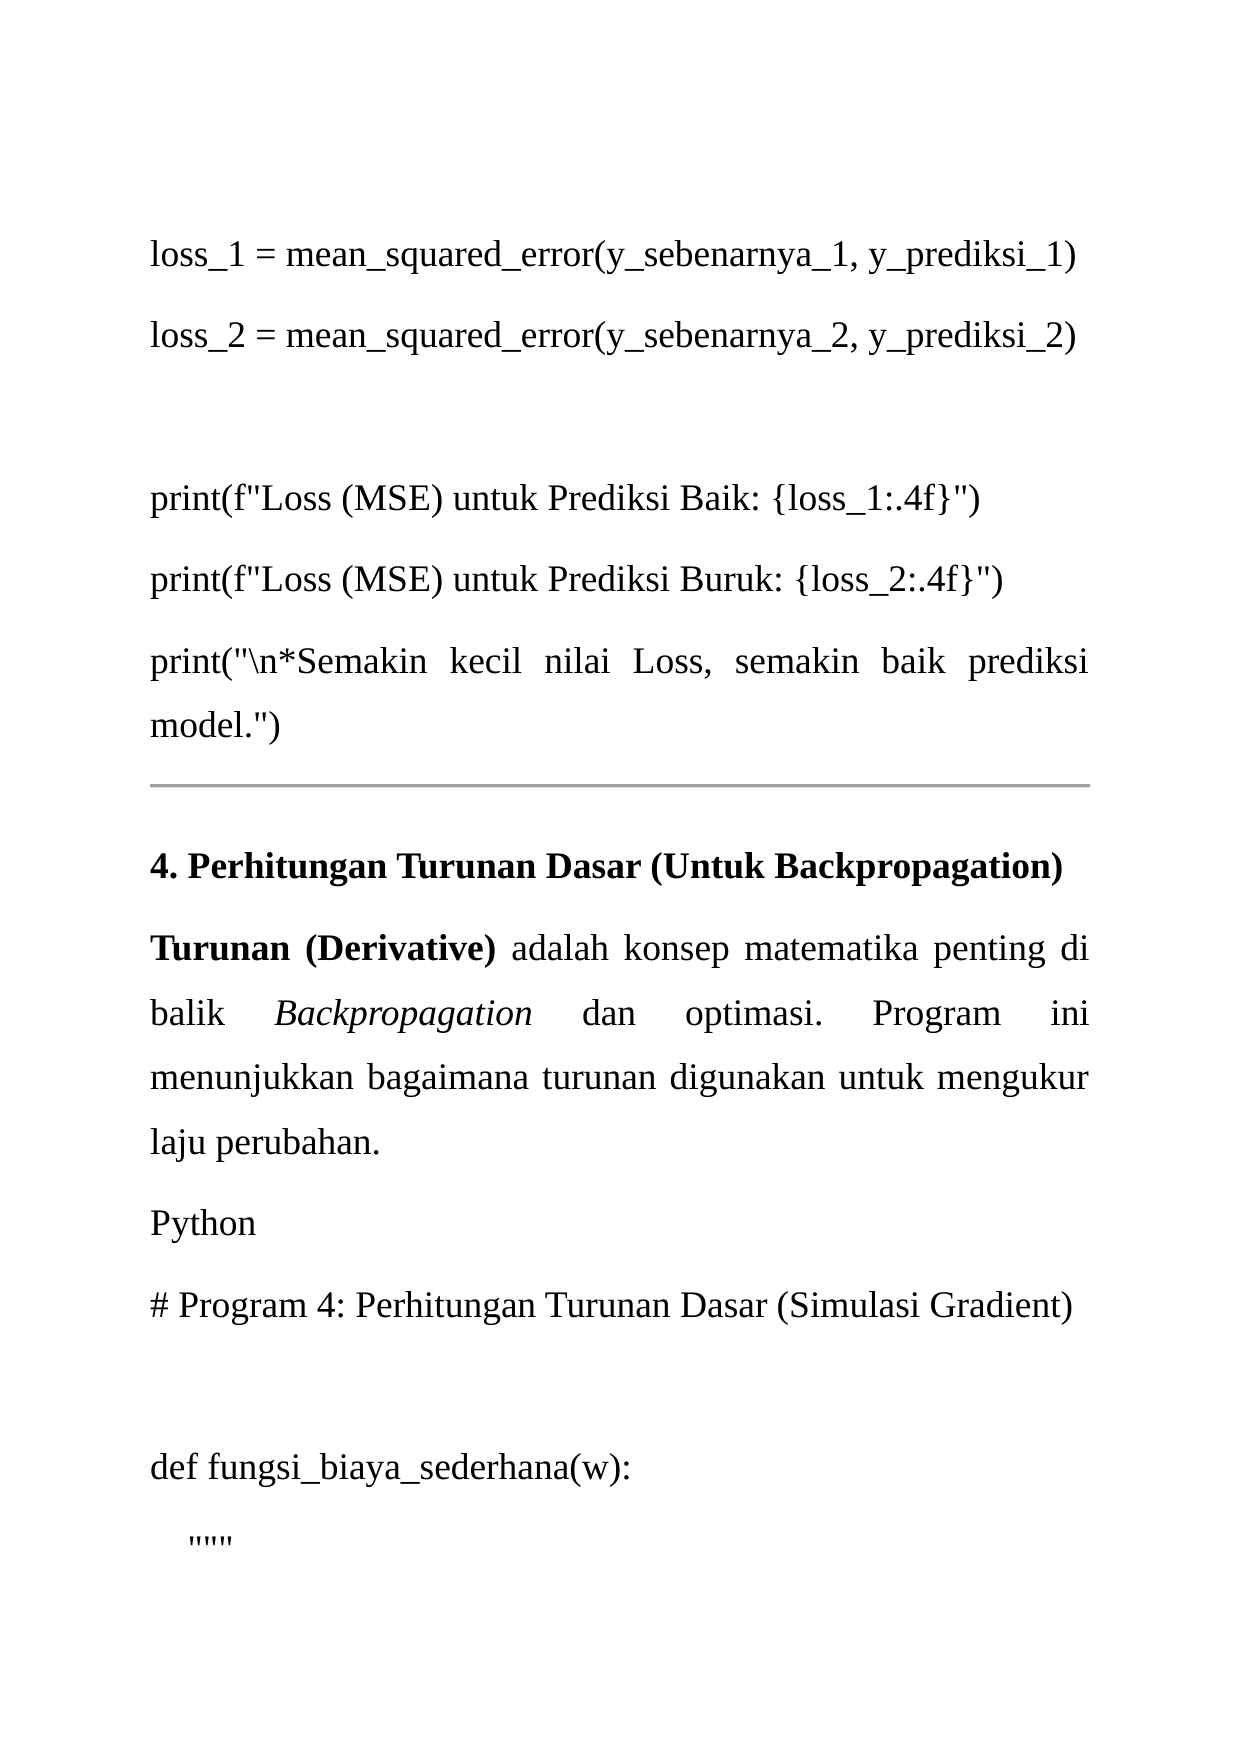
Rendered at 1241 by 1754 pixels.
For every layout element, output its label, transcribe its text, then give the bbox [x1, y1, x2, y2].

text 4. Perhitungan Turunan Dasar (Untuk Backpropagation) [150, 844, 1090, 887]
text print("\n*Semakin kecil nilai Loss, semakin baik prediksi model.") [150, 638, 1090, 746]
text Python [150, 1201, 1090, 1244]
text def fungsi_biaya_sederhana(w): [150, 1445, 1090, 1488]
text print(f"Loss (MSE) untuk Prediksi Buruk: {loss_2:.4f}") [150, 557, 1090, 600]
text """ [150, 1526, 1090, 1569]
text print(f"Loss (MSE) untuk Prediksi Baik: {loss_1:.4f}") [150, 475, 1090, 518]
text Turunan (Derivative) adalah konsep matematika penting di balik Backpropagation dan optimasi. Program ini menunjukkan bagaimana turunan digunakan untuk mengukur laju perubahan. [150, 925, 1090, 1162]
text # Program 4: Perhitungan Turunan Dasar (Simulasi Gradient) [150, 1282, 1090, 1325]
text loss_1 = mean_squared_error(y_sebenarnya_1, y_prediksi_1) [150, 231, 1090, 274]
text loss_2 = mean_squared_error(y_sebenarnya_2, y_prediksi_2) [150, 313, 1090, 356]
